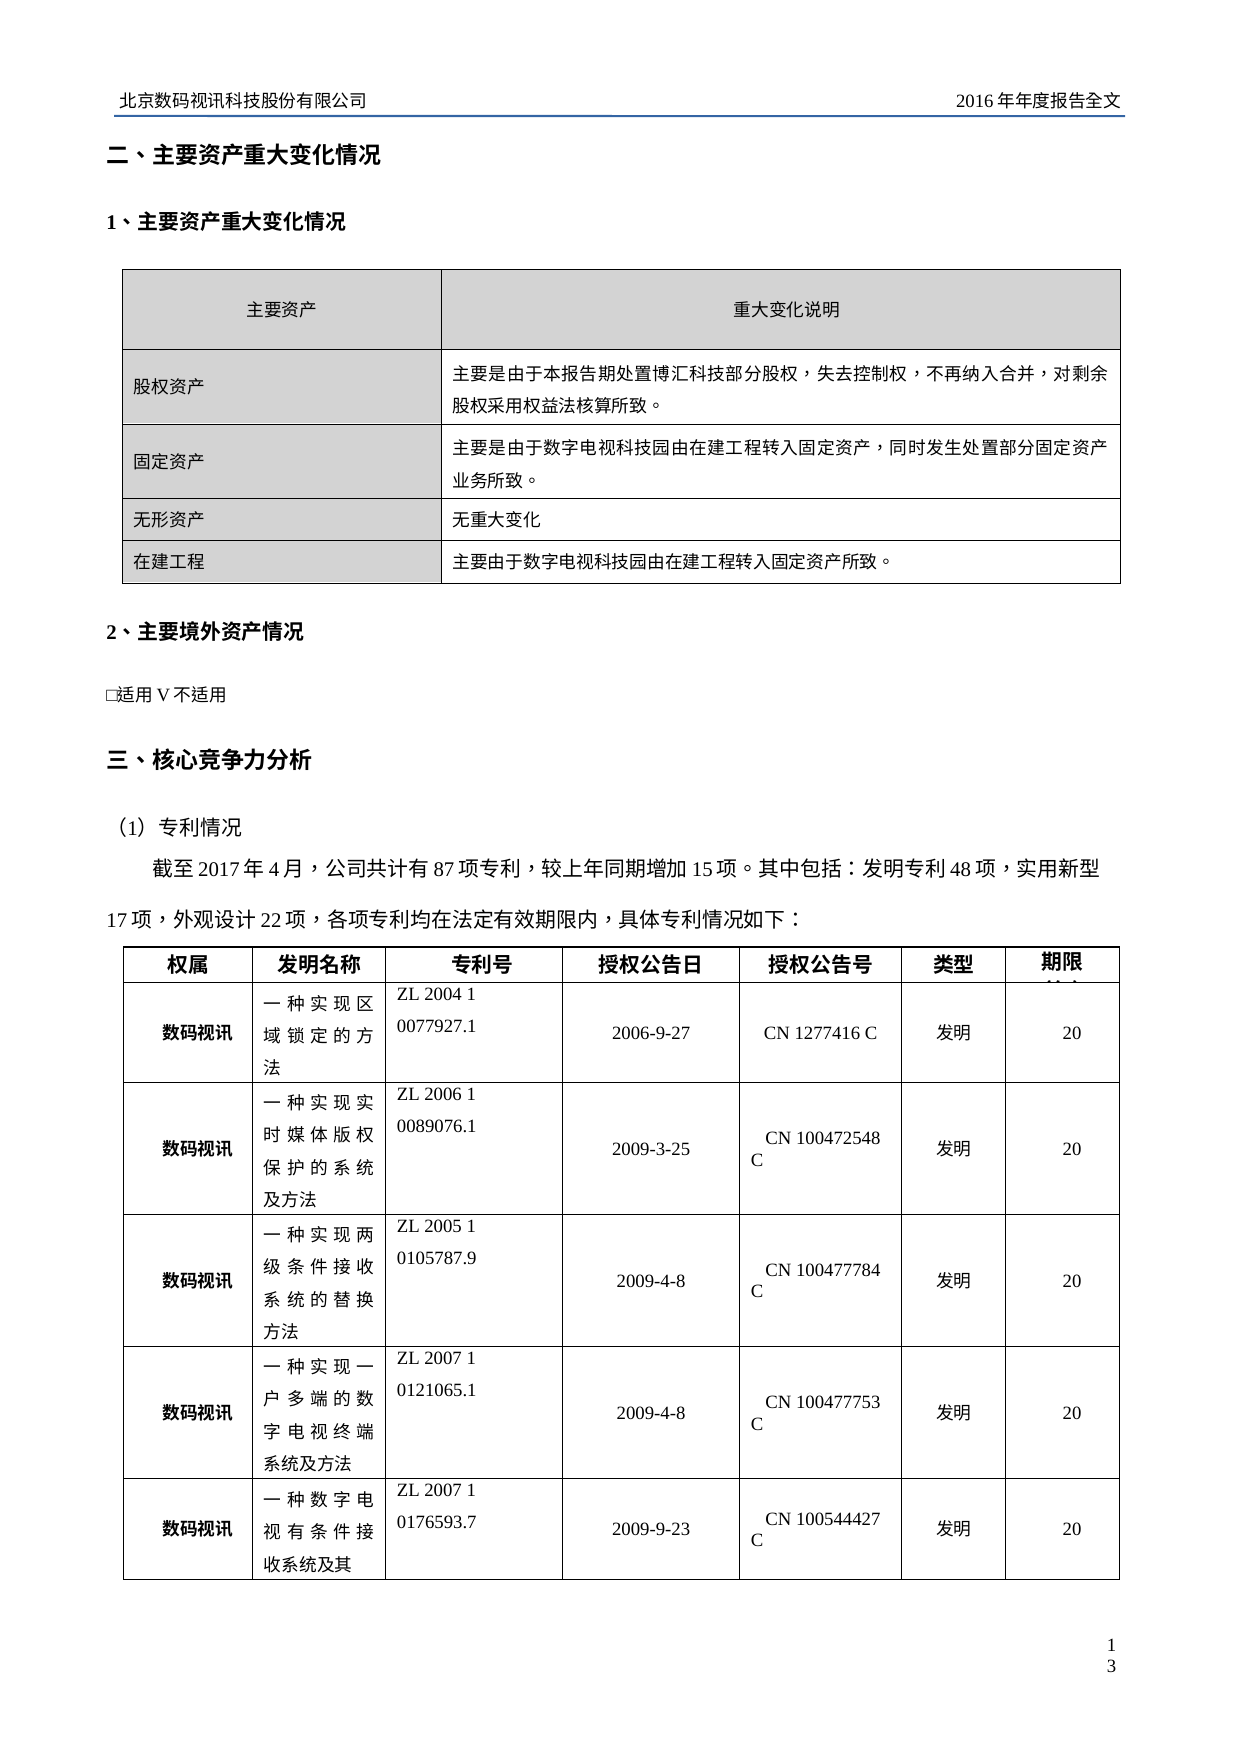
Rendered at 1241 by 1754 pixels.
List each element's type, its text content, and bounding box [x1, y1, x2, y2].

table_header 专利号 [386, 948, 562, 982]
table_cell 20 [1006, 1215, 1119, 1346]
table_cell 20 [1006, 1083, 1119, 1214]
table_cell 主要由于数字电视科技园由在建工程转入固定资产所致。 [442, 541, 1120, 582]
table_cell 一种实现两 级条件接收 系统的替换 方法 [253, 1215, 385, 1346]
table_header 权属 [124, 948, 252, 982]
table_cell 在建工程 [123, 541, 441, 582]
text 17项，外观设计22项，各项专利均在法定有效期限内，具体专利情况如下： [106, 906, 1137, 934]
table_header 发明名称 [253, 948, 385, 982]
table_header 授权公告日 [563, 948, 739, 982]
table_cell 一种实现实 时媒体版权 保护的系统 及方法 [253, 1083, 385, 1214]
table_header 期限（年） [1006, 948, 1119, 982]
table_cell 发明 [902, 1347, 1005, 1478]
table_header 授权公告号 [740, 948, 901, 982]
table_cell 2006-9-27 [563, 983, 739, 1082]
text （1）专利情况 [106, 813, 1137, 842]
table_header 类型 [902, 948, 1005, 982]
table_cell CN 1277416 C [740, 983, 901, 1082]
table_header 主要资产 [123, 270, 441, 349]
table_cell 20 [1006, 983, 1119, 1082]
text 三、核心竞争力分析 [106, 744, 1137, 776]
text 截至2017年4月，公司共计有87项专利，较上年同期增加15项。其中包括：发明专利48项，实用新型 [106, 854, 1137, 883]
text 1、主要资产重大变化情况 [106, 207, 1137, 236]
table_cell 20 [1006, 1479, 1119, 1579]
table_cell 发明 [902, 1479, 1005, 1579]
table_cell ZL 2006 1 0089076.1 [386, 1083, 562, 1214]
table_cell ZL 2005 1 0105787.9 [386, 1215, 562, 1346]
table_header 重大变化说明 [442, 270, 1120, 349]
table_cell 发明 [902, 983, 1005, 1082]
table_cell 数码视讯 [124, 1479, 252, 1579]
table_cell 主要是由于本报告期处置博汇科技部分股权，失去控制权，不再纳入合并，对剩余 股权采用权益法核算所致。 [442, 350, 1120, 423]
table_cell CN 100477753 C [740, 1347, 901, 1478]
table_cell 股权资产 [123, 350, 441, 423]
table_cell 无重大变化 [442, 499, 1120, 540]
table_cell ZL 2007 1 0176593.7 [386, 1479, 562, 1579]
table_cell 发明 [902, 1215, 1005, 1346]
text □适用V不适用 [106, 683, 1137, 707]
table_cell 发明 [902, 1083, 1005, 1214]
table_cell ZL 2007 1 0121065.1 [386, 1347, 562, 1478]
table_cell 一种实现一 户多端的数 字电视终端 系统及方法 [253, 1347, 385, 1478]
table_cell CN 100477784 C [740, 1215, 901, 1346]
table_cell 无形资产 [123, 499, 441, 540]
table_cell 一种数字电 视有条件接 收系统及其 [253, 1479, 385, 1579]
table_cell 数码视讯 [124, 1083, 252, 1214]
table_cell 数码视讯 [124, 983, 252, 1082]
table_cell 数码视讯 [124, 1215, 252, 1346]
table_cell 固定资产 [123, 425, 441, 498]
table_cell 数码视讯 [124, 1347, 252, 1478]
table_cell 2009-3-25 [563, 1083, 739, 1214]
table_cell CN 100472548 C [740, 1083, 901, 1214]
table_cell 2009-4-8 [563, 1347, 739, 1478]
table_cell 20 [1006, 1347, 1119, 1478]
table_cell 2009-4-8 [563, 1215, 739, 1346]
text 2、主要境外资产情况 [106, 617, 1137, 645]
table_cell ZL 2004 1 0077927.1 [386, 983, 562, 1082]
table_cell 一种实现区 域锁定的方 法 [253, 983, 385, 1082]
table_cell 2009-9-23 [563, 1479, 739, 1579]
table_cell 主要是由于数字电视科技园由在建工程转入固定资产，同时发生处置部分固定资产 业务所致。 [442, 425, 1120, 498]
table_cell CN 100544427 C [740, 1479, 901, 1579]
text 二、主要资产重大变化情况 [106, 138, 1137, 170]
